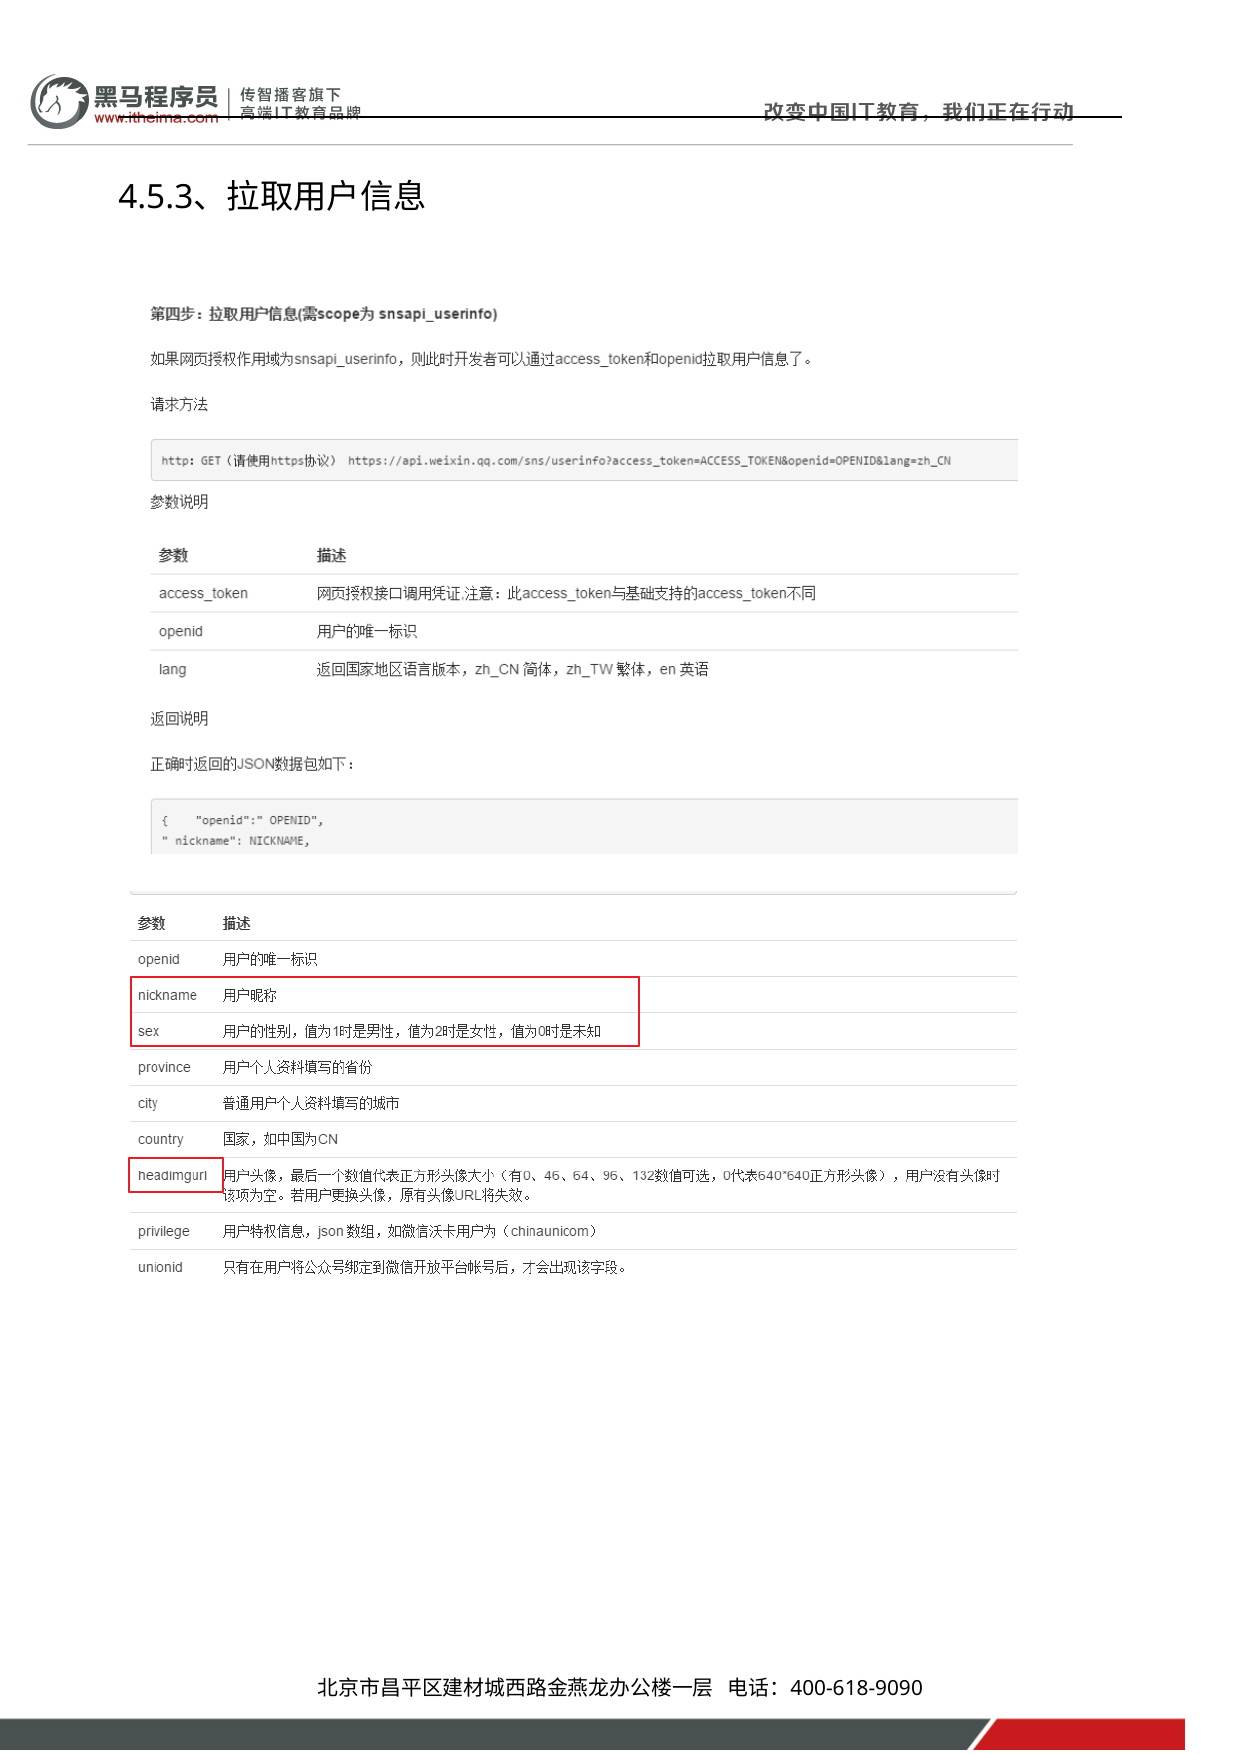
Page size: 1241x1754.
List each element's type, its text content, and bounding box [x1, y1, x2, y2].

subtitle 4.5.3、拉取用户信息 [118, 162, 1122, 227]
picture [118, 289, 1019, 854]
picture [0, 3, 1176, 153]
picture [118, 891, 1019, 1292]
picture [0, 1659, 1186, 1750]
